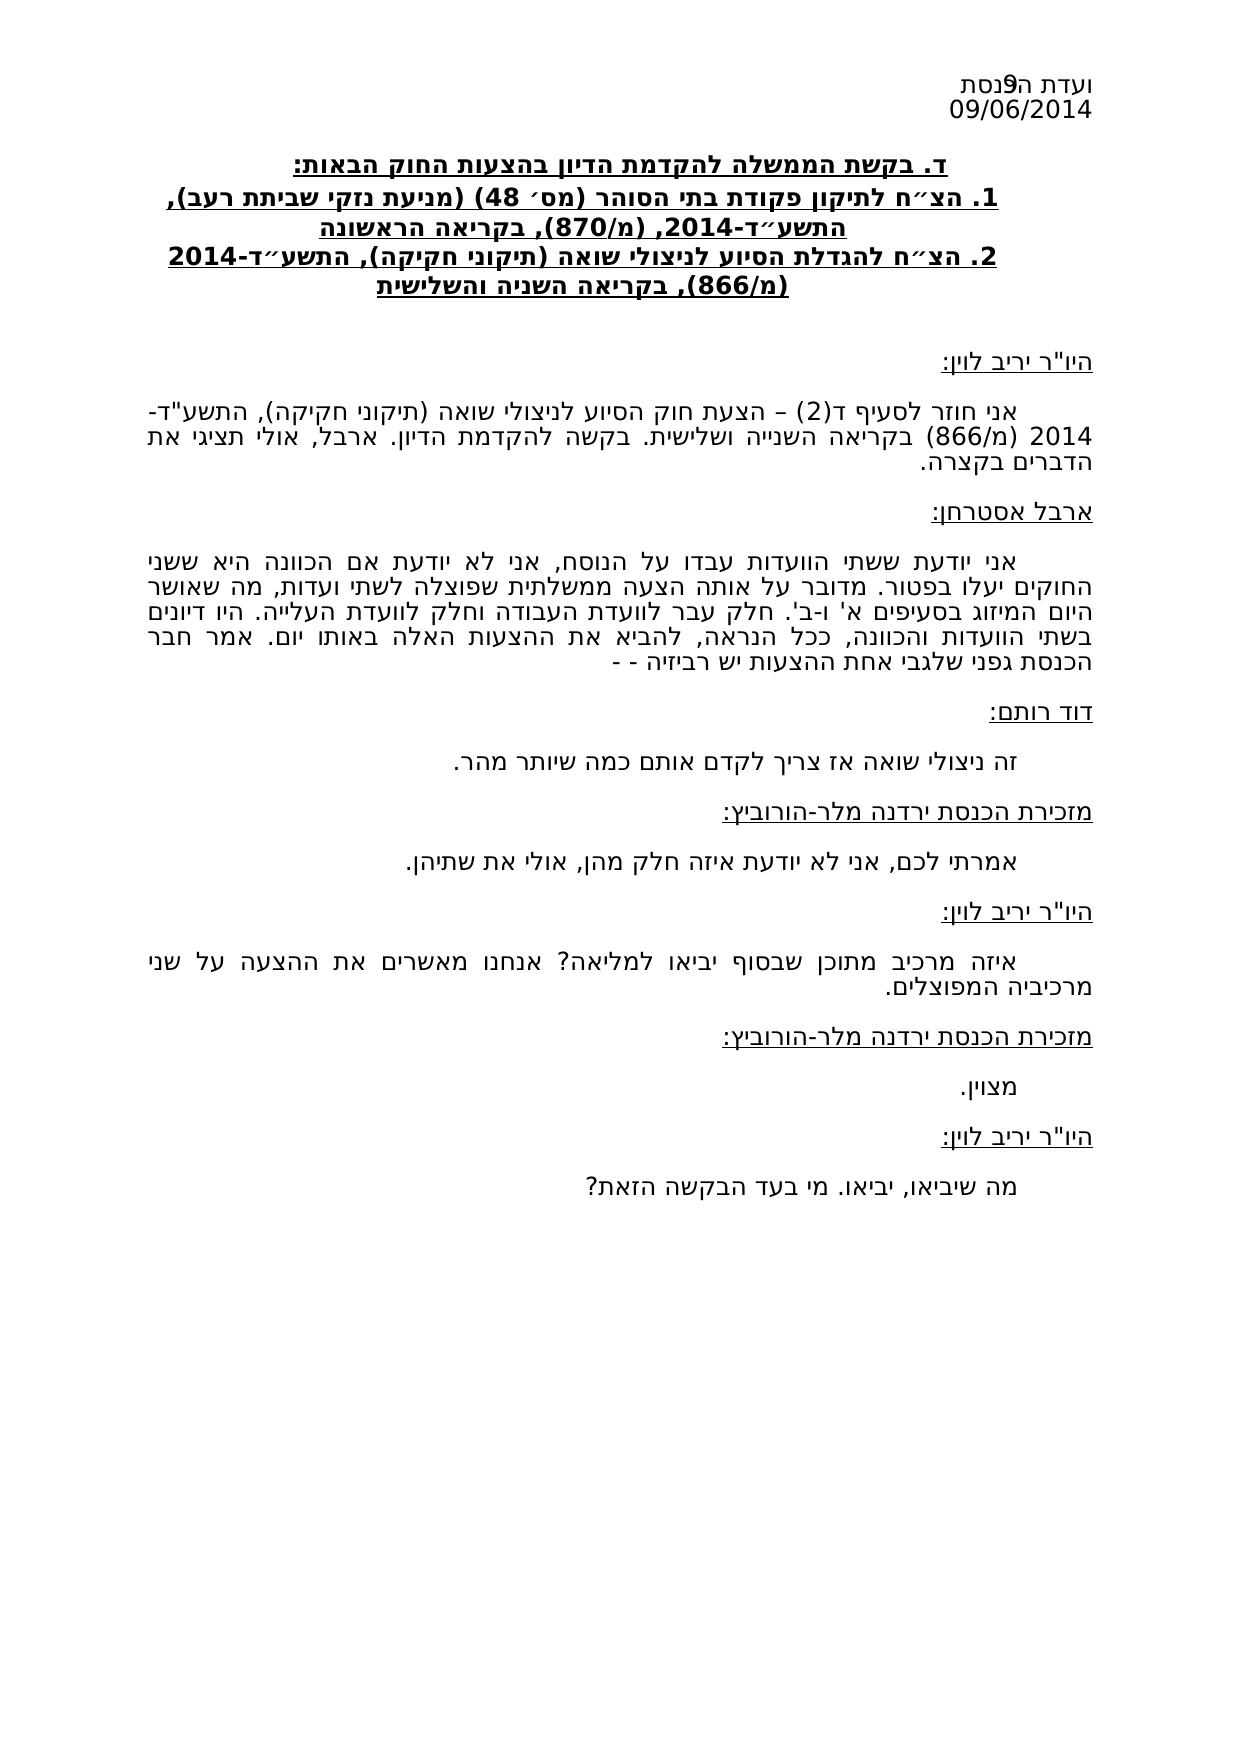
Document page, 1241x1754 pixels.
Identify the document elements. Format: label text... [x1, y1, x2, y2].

text אמרתי לכם, אני לא יודעת איזה חלק מהן, אולי את שתיהן. [147, 850, 1093, 875]
text מצוין. [147, 1075, 1093, 1100]
text זה ניצולי שואה אז צריך לקדם אותם כמה שיותר מהר. [147, 750, 1093, 775]
text מה שיביאו, יביאו. מי בעד הבקשה הזאת? [147, 1175, 1093, 1200]
text היו"ר יריב לוין: [147, 1125, 1093, 1150]
text אני יודעת ששתי הוועדות עבדו על הנוסח, אני לא יודעת אם הכוונה היא ששני החוקים יעלו בפטור. מדובר על אותה הצעה ממשלתית שפוצלה לשתי ועדות, מה שאושר היום המיזוג בסעיפים א' ו-ב'. חלק עבר לוועדת העבודה וחלק לוועדת העלייה. היו דיונים בשתי הוועדות והכוונה, ככל הנראה, להביא את ההצעות האלה באותו יום. אמר חבר הכנסת גפני שלגבי אחת ההצעות יש רביזיה - - [147, 550, 1093, 675]
text היו"ר יריב לוין: [147, 350, 1093, 375]
text ד. בקשת הממשלה להקדמת הדיון בהצעות החוק הבאות: [147, 150, 1093, 179]
text 1. הצ״ח לתיקון פקודת בתי הסוהר (מס׳ 48) (מניעת נזקי שביתת רעב), התשע״ד-2014, (מ/870), בקריאה הראשונה [147, 183, 1018, 242]
text דוד רותם: [147, 700, 1093, 725]
text מזכירת הכנסת ירדנה מלר-הורוביץ: [147, 1025, 1093, 1050]
text איזה מרכיב מתוכן שבסוף יביאו למליאה? אנחנו מאשרים את ההצעה על שני מרכיביה המפוצלים. [147, 950, 1093, 1000]
text אני חוזר לסעיף ד(2) – הצעת חוק הסיוע לניצולי שואה (תיקוני חקיקה), התשע"ד-2014 (מ/866) בקריאה השנייה ושלישית. בקשה להקדמת הדיון. ארבל, אולי תציגי את הדברים בקצרה. [147, 400, 1093, 475]
text 2. הצ״ח להגדלת הסיוע לניצולי שואה (תיקוני חקיקה), התשע״ד-2014 (מ/866), בקריאה השניה והשלישית [147, 242, 1018, 300]
text היו"ר יריב לוין: [147, 900, 1093, 925]
text ארבל אסטרחן: [147, 500, 1093, 525]
text מזכירת הכנסת ירדנה מלר-הורוביץ: [147, 800, 1093, 825]
